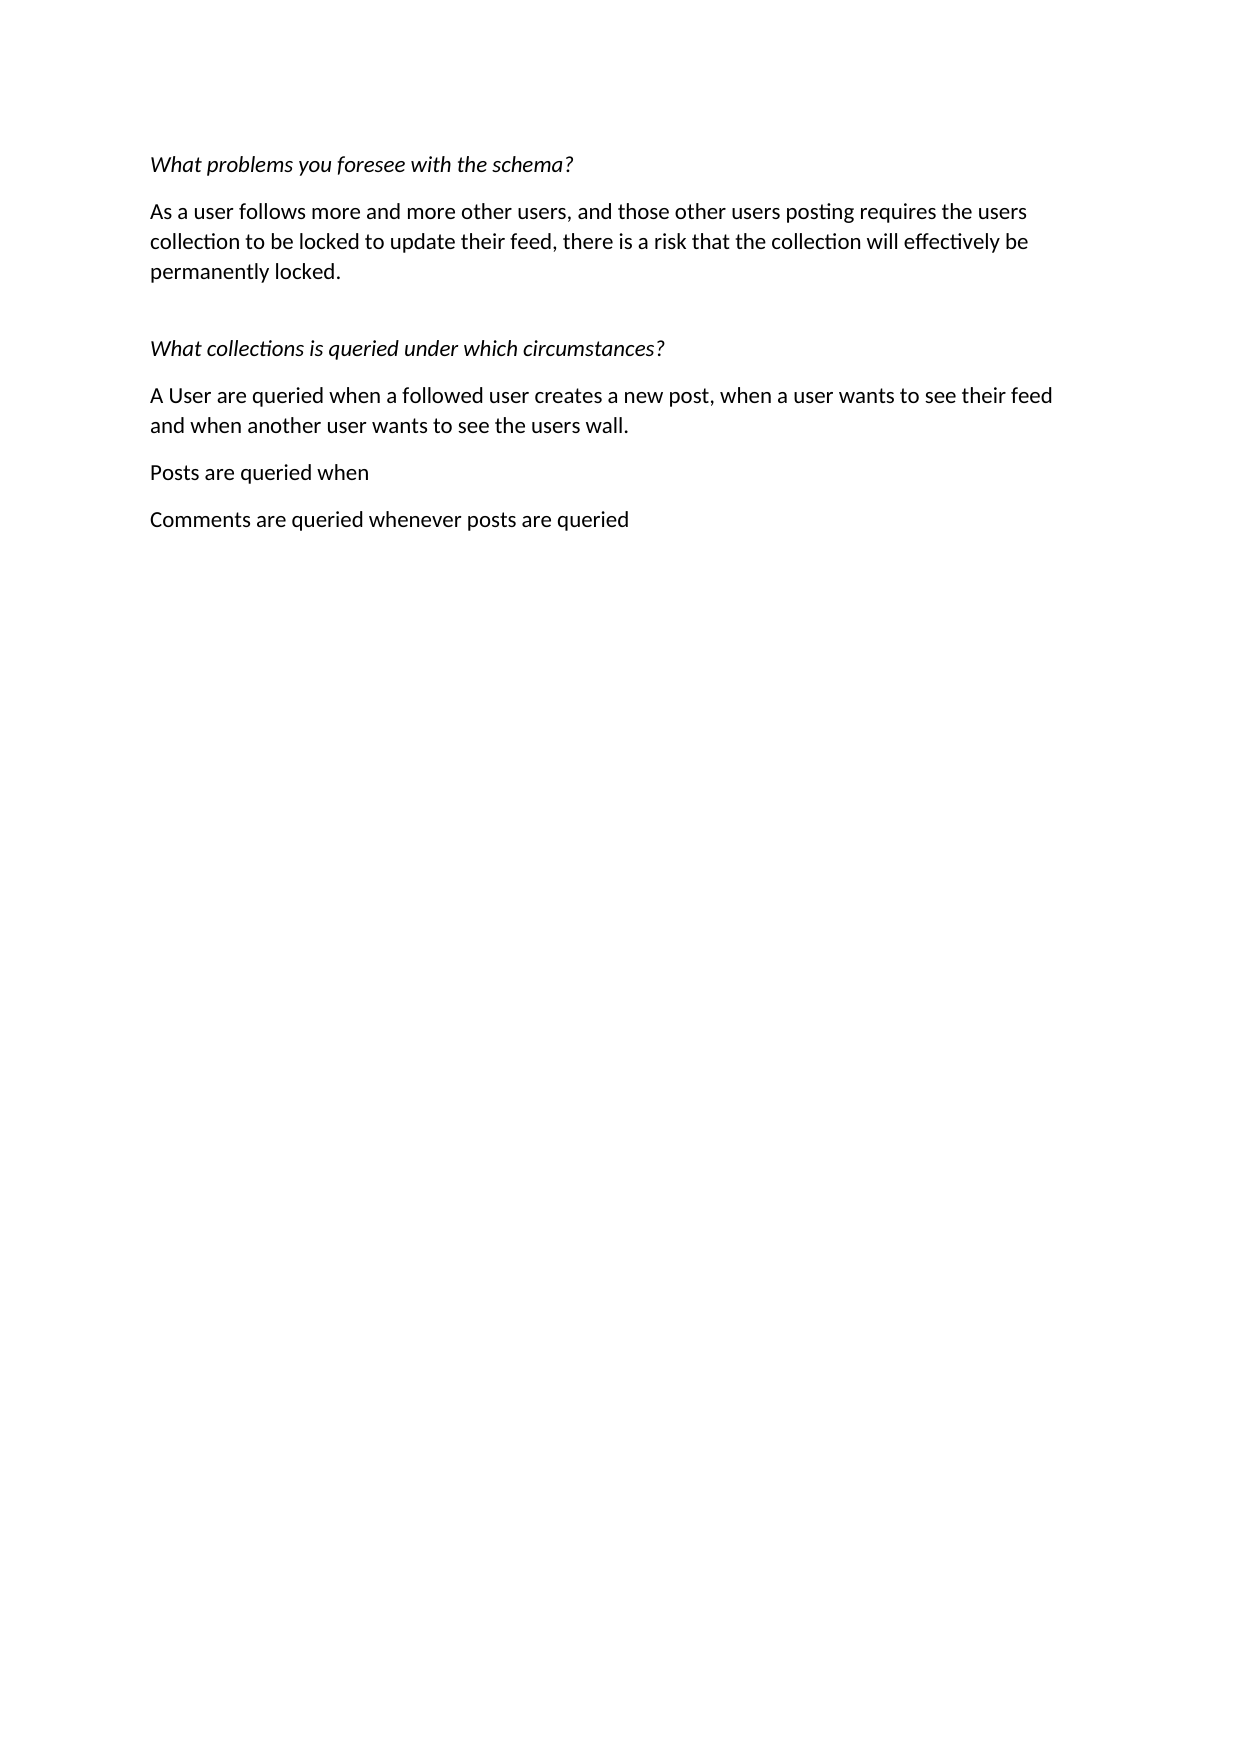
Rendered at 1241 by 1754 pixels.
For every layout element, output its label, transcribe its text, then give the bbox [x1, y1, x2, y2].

text Posts are queried when [150, 458, 1090, 486]
text Comments are queried whenever posts are queried [150, 505, 1090, 533]
text What problems you foresee with the schema? [150, 150, 1090, 178]
text A User are queried when a followed user creates a new post, when a user wants to see their feed and when another user wants to see the users wall. [150, 381, 1090, 439]
text As a user follows more and more other users, and those other users posting requires the users collection to be locked to update their feed, there is a risk that the collection will effectively be permanently locked. [150, 197, 1090, 285]
text What collections is queried under which circumstances? [150, 304, 1090, 362]
